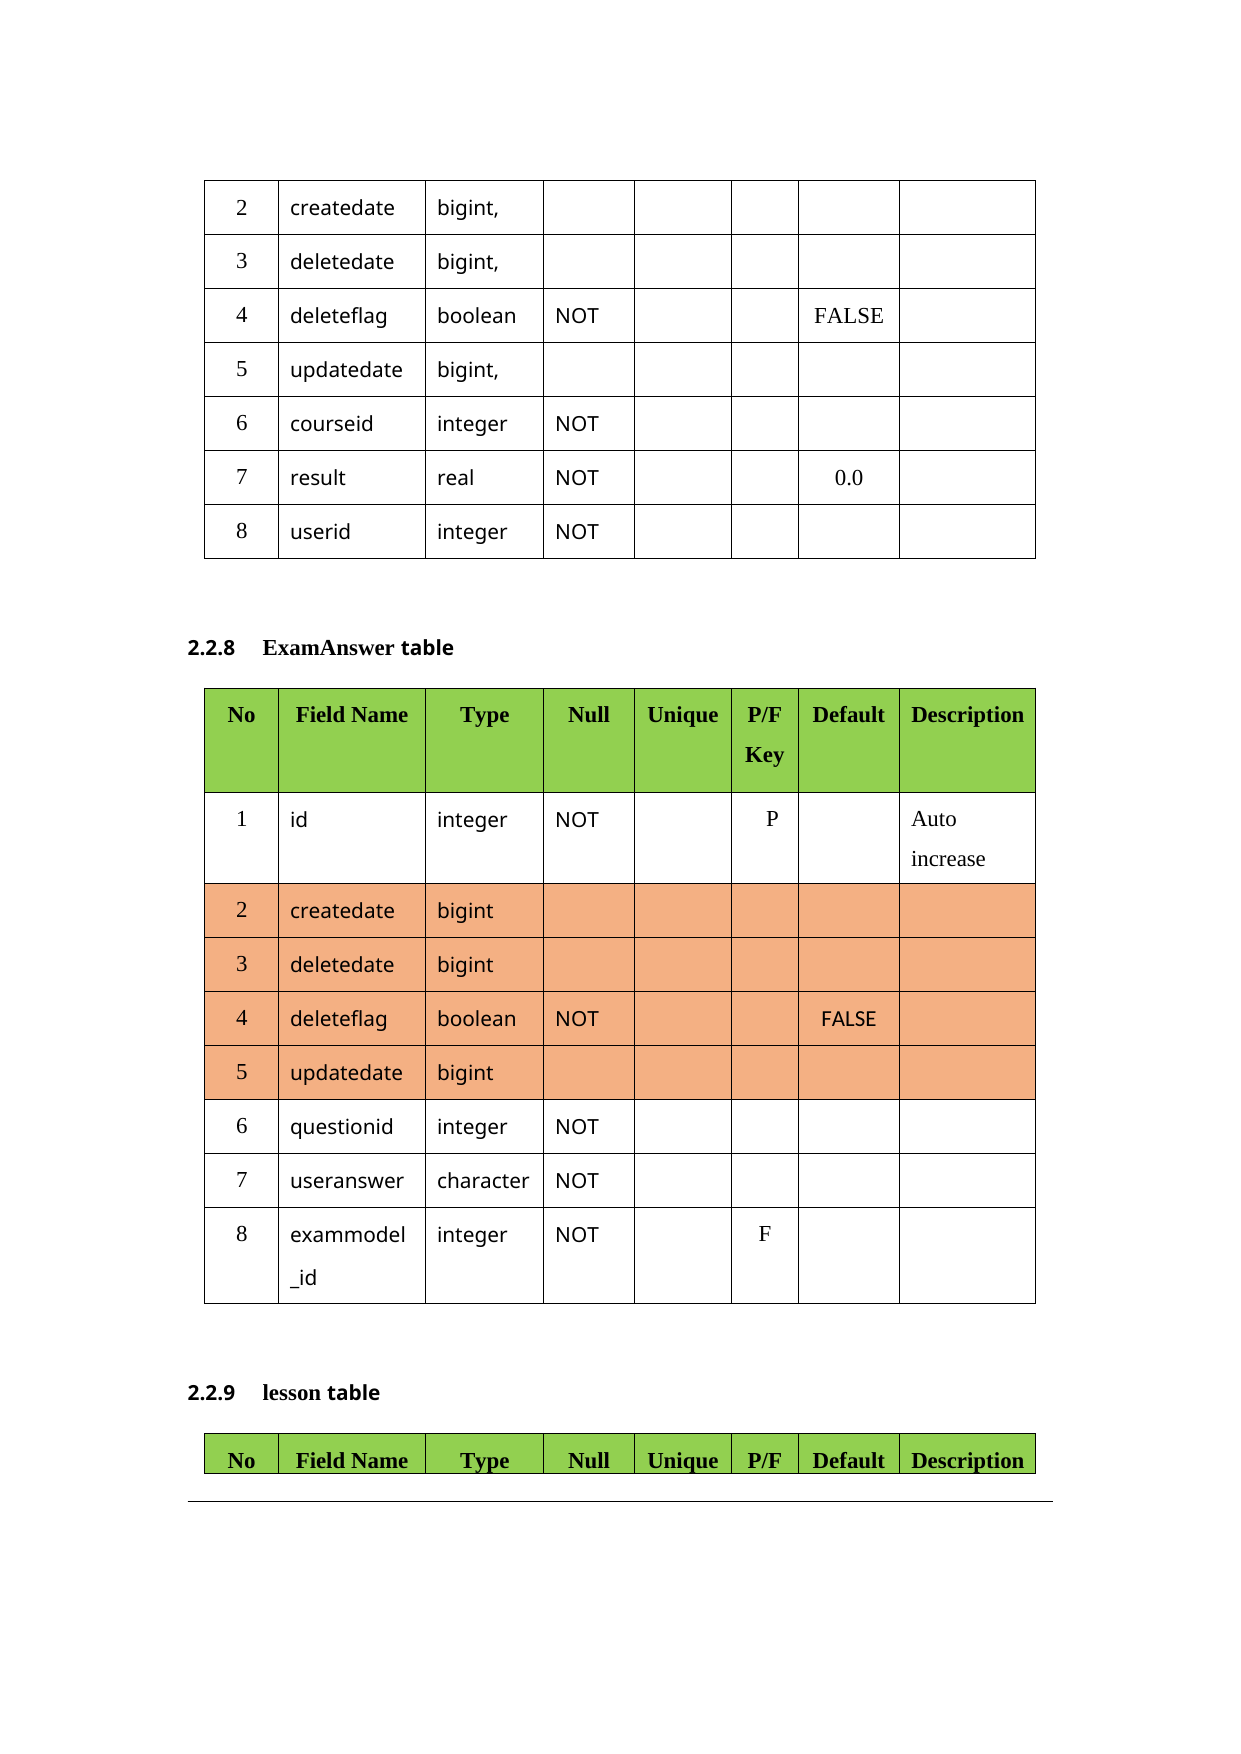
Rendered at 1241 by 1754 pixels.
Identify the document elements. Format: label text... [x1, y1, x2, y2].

table_cell FALSE [799, 992, 899, 1045]
table_cell 2 [205, 181, 278, 234]
table_cell bigint, [426, 181, 543, 234]
table_cell integer [426, 1100, 543, 1153]
table_cell integer [426, 505, 543, 558]
table_cell P [732, 793, 798, 883]
table_cell [635, 289, 731, 342]
table_cell NOT [544, 289, 634, 342]
table_cell bigint [426, 884, 543, 937]
table_header Default [799, 1434, 899, 1473]
table_cell 4 [205, 992, 278, 1045]
table_cell real [426, 451, 543, 504]
table_cell [732, 343, 798, 396]
table_cell [732, 397, 798, 450]
table_cell [900, 1154, 1035, 1207]
table_cell [799, 181, 899, 234]
table_cell [732, 181, 798, 234]
table_cell [799, 938, 899, 991]
table_cell 4 [205, 289, 278, 342]
table_cell [732, 884, 798, 937]
table_cell boolean [426, 992, 543, 1045]
table_cell [732, 1154, 798, 1207]
table_cell [900, 397, 1035, 450]
table_cell [544, 938, 634, 991]
table_header Field Name [279, 689, 425, 792]
table_cell [635, 1046, 731, 1099]
table_cell 7 [205, 451, 278, 504]
table_cell bigint [426, 1046, 543, 1099]
table_cell deletedate [279, 938, 425, 991]
table_cell integer [426, 1208, 543, 1303]
table_cell 2 [205, 884, 278, 937]
table_cell [799, 505, 899, 558]
table_cell bigint, [426, 343, 543, 396]
table_cell updatedate [279, 343, 425, 396]
table_cell 6 [205, 397, 278, 450]
table_cell [544, 343, 634, 396]
table_cell [900, 181, 1035, 234]
table_cell userid [279, 505, 425, 558]
table_cell [799, 1046, 899, 1099]
table_cell 0.0 [799, 451, 899, 504]
table_cell [799, 884, 899, 937]
table_cell character [426, 1154, 543, 1207]
table_cell [635, 938, 731, 991]
table_header Description [900, 1434, 1035, 1473]
table_cell NOT [544, 992, 634, 1045]
table_cell NOT [544, 451, 634, 504]
table_cell NOT [544, 1154, 634, 1207]
table_cell [544, 181, 634, 234]
table_cell bigint, [426, 235, 543, 288]
table_cell exammodel_id [279, 1208, 425, 1303]
table_cell updatedate [279, 1046, 425, 1099]
table_cell [635, 793, 731, 883]
table_header P/F Key [732, 1434, 798, 1473]
table_cell [799, 793, 899, 883]
table_cell [799, 1100, 899, 1153]
table_cell [635, 992, 731, 1045]
table_header P/F Key [732, 689, 798, 792]
table_cell [635, 343, 731, 396]
table_cell [635, 451, 731, 504]
table_cell boolean [426, 289, 543, 342]
table_cell useranswer [279, 1154, 425, 1207]
subtitle lesson table [187, 1378, 1053, 1407]
table_cell createdate [279, 884, 425, 937]
table_cell 7 [205, 1154, 278, 1207]
table_cell [900, 1100, 1035, 1153]
table_cell [635, 884, 731, 937]
table_cell [635, 1100, 731, 1153]
table_cell result [279, 451, 425, 504]
table_cell integer [426, 397, 543, 450]
table_cell NOT [544, 1100, 634, 1153]
table_header Null [544, 1434, 634, 1473]
table_cell 3 [205, 235, 278, 288]
table_cell 3 [205, 938, 278, 991]
table_cell [635, 181, 731, 234]
table_cell 5 [205, 1046, 278, 1099]
table_cell id [279, 793, 425, 883]
table_cell [635, 1208, 731, 1303]
table_cell NOT [544, 793, 634, 883]
table_cell [900, 1208, 1035, 1303]
table_cell [635, 1154, 731, 1207]
table_cell [900, 938, 1035, 991]
table_cell Auto increase [900, 793, 1035, 883]
table_cell [900, 505, 1035, 558]
table_cell bigint [426, 938, 543, 991]
table_cell deleteflag [279, 289, 425, 342]
table_header No [205, 689, 278, 792]
table_cell [732, 289, 798, 342]
table_cell F [732, 1208, 798, 1303]
table_header No [205, 1434, 278, 1473]
table_cell [900, 992, 1035, 1045]
table_header Null [544, 689, 634, 792]
table_cell 8 [205, 1208, 278, 1303]
table_cell 5 [205, 343, 278, 396]
table_cell [635, 235, 731, 288]
table_cell [732, 505, 798, 558]
table_cell NOT [544, 505, 634, 558]
table_cell [732, 1100, 798, 1153]
table_header Type [426, 1434, 543, 1473]
table_cell [635, 397, 731, 450]
table_cell [799, 397, 899, 450]
table_cell questionid [279, 1100, 425, 1153]
table_cell [732, 1046, 798, 1099]
table_cell [732, 235, 798, 288]
table_cell FALSE [799, 289, 899, 342]
table_header Field Name [279, 1434, 425, 1473]
table_cell [900, 235, 1035, 288]
table_cell NOT [544, 397, 634, 450]
table_cell [635, 505, 731, 558]
table_cell [900, 1046, 1035, 1099]
table_cell [900, 289, 1035, 342]
table_cell deletedate [279, 235, 425, 288]
table_header Type [426, 689, 543, 792]
table_cell courseid [279, 397, 425, 450]
table_header Default [799, 689, 899, 792]
table_cell [799, 1208, 899, 1303]
table_header Description [900, 689, 1035, 792]
table_cell integer [426, 793, 543, 883]
table_cell [900, 884, 1035, 937]
table_cell [799, 235, 899, 288]
table_cell [544, 235, 634, 288]
table_cell [732, 451, 798, 504]
table_cell [732, 992, 798, 1045]
table_header Unique [635, 1434, 731, 1473]
table_header Unique [635, 689, 731, 792]
table_cell [544, 1046, 634, 1099]
table_cell [900, 343, 1035, 396]
table_cell [732, 938, 798, 991]
table_cell deleteflag [279, 992, 425, 1045]
table_cell [544, 884, 634, 937]
table_cell createdate [279, 181, 425, 234]
table_cell [799, 1154, 899, 1207]
table_cell [900, 451, 1035, 504]
table_cell [799, 343, 899, 396]
subtitle ExamAnswer table [187, 633, 1053, 661]
table_cell NOT [544, 1208, 634, 1303]
table_cell 6 [205, 1100, 278, 1153]
table_cell 8 [205, 505, 278, 558]
table_cell 1 [205, 793, 278, 883]
